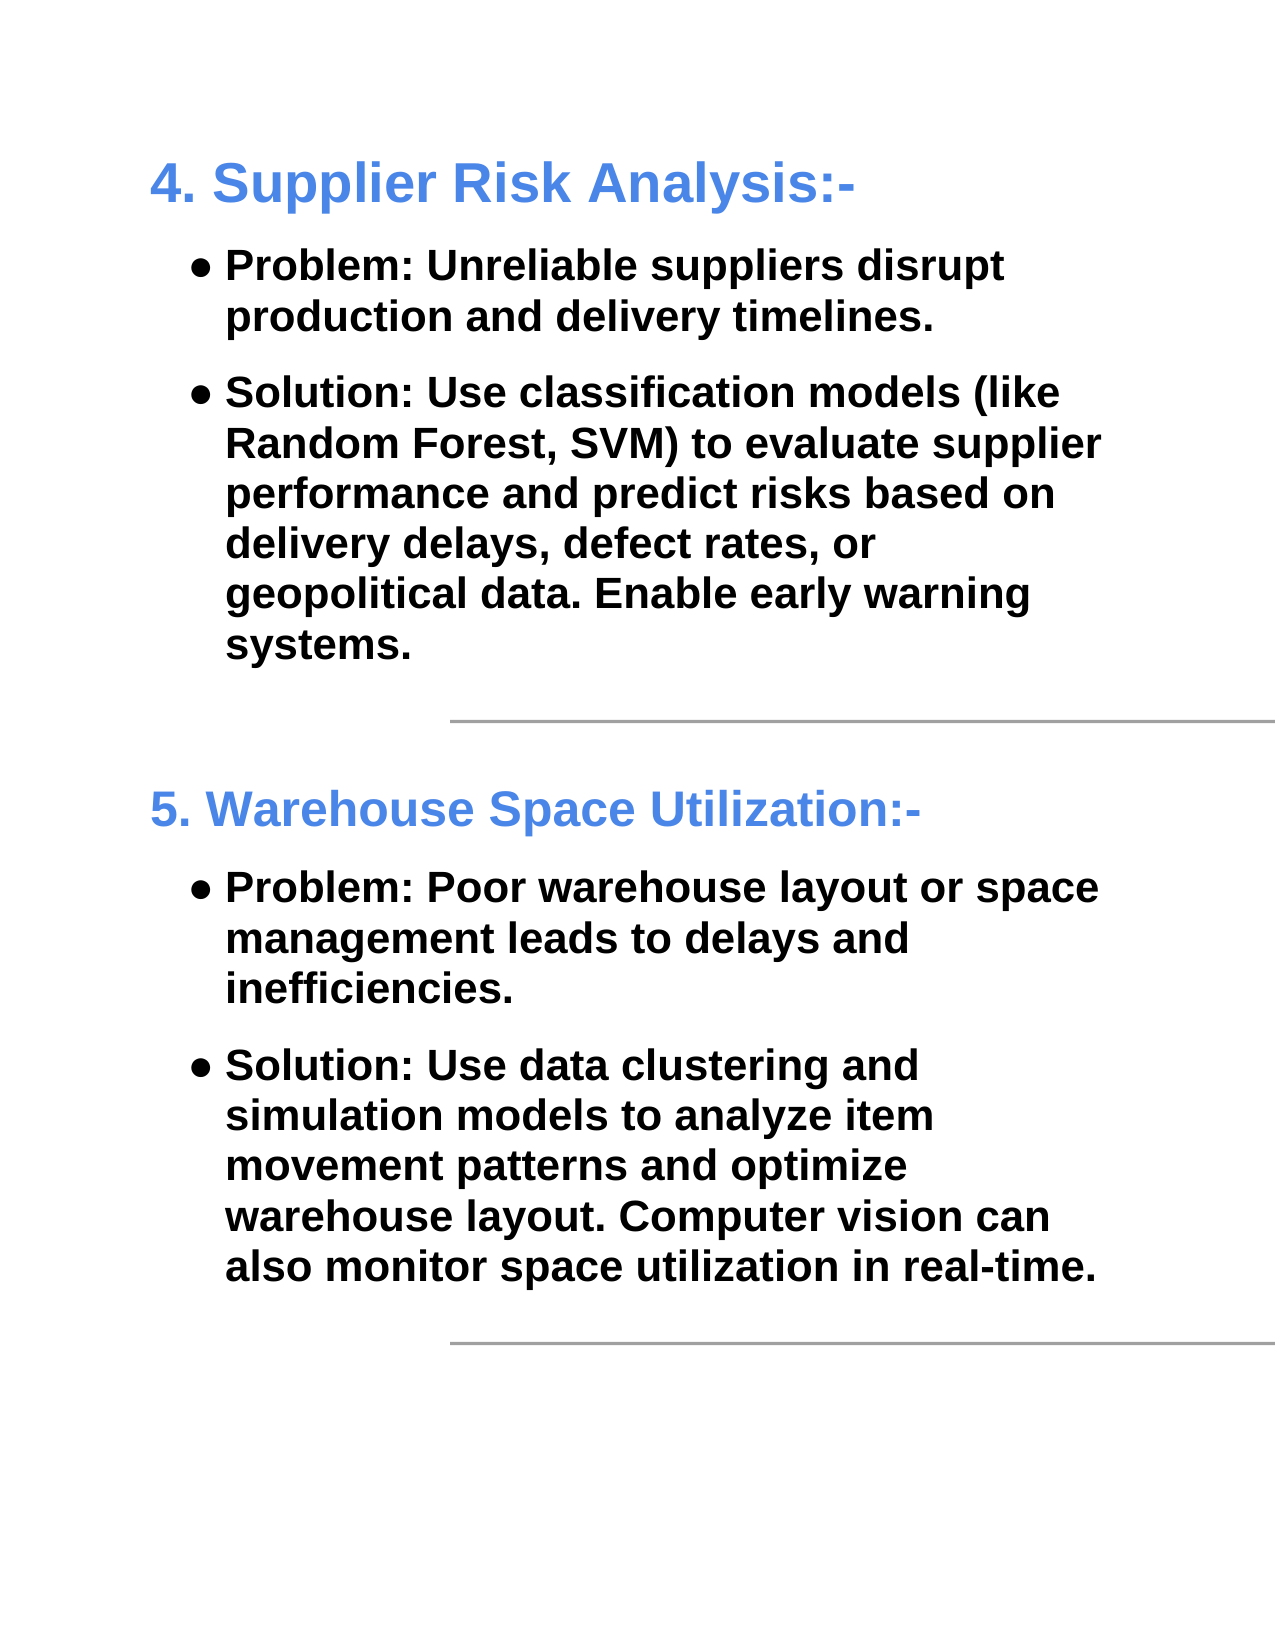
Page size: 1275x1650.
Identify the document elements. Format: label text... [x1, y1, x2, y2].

list Problem: Unreliable suppliers disrupt production and delivery timelines. [187, 240, 1125, 367]
subtitle 5. Warehouse Space Utilization:- [150, 779, 1125, 837]
subtitle 4. Supplier Risk Analysis:- [150, 150, 1125, 215]
list Solution: Use classification models (like Random Forest, SVM) to evaluate supplier performance and predict risks based on delivery delays, defect rates, or geopolitical data. Enable early warning systems. [187, 367, 1125, 695]
list Problem: Poor warehouse layout or space management leads to delays and inefficiencies. [187, 862, 1125, 1039]
list Solution: Use data clustering and simulation models to analyze item movement patterns and optimize warehouse layout. Computer vision can also monitor space utilization in real-time. [187, 1039, 1125, 1317]
